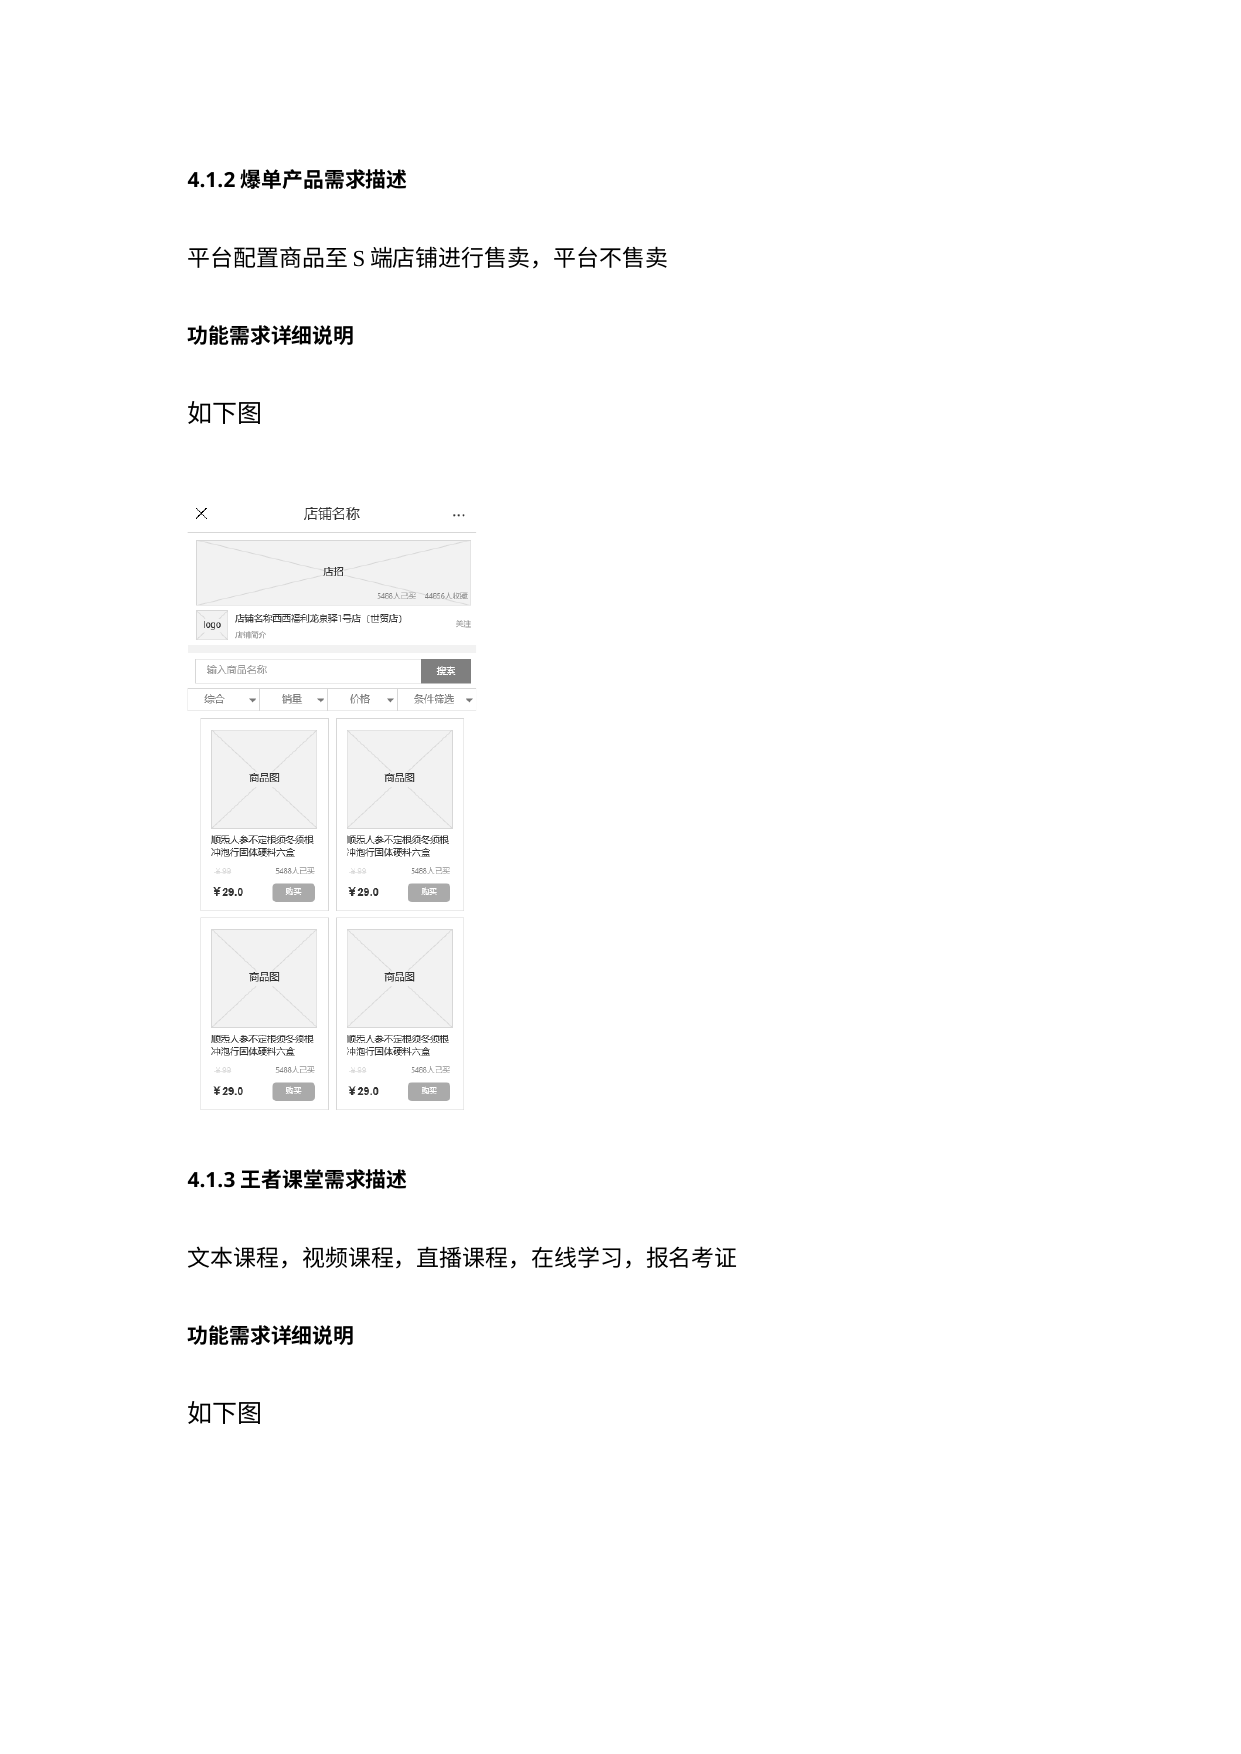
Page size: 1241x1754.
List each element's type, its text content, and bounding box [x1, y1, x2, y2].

text 如下图 [187, 379, 1053, 444]
subtitle 功能需求详细说明 [187, 1318, 1053, 1350]
text 平台配置商品至S端店铺进行售卖，平台不售卖 [187, 224, 1053, 289]
subtitle 功能需求详细说明 [187, 318, 1053, 350]
text 文本课程，视频课程，直播课程，在线学习，报名考证 [187, 1224, 1053, 1289]
subtitle 4.1.3 王者课堂需求描述 [187, 1162, 1053, 1194]
picture [187, 494, 477, 1110]
subtitle 4.1.2 爆单产品需求描述 [187, 162, 1053, 194]
text 如下图 [187, 1379, 1053, 1444]
